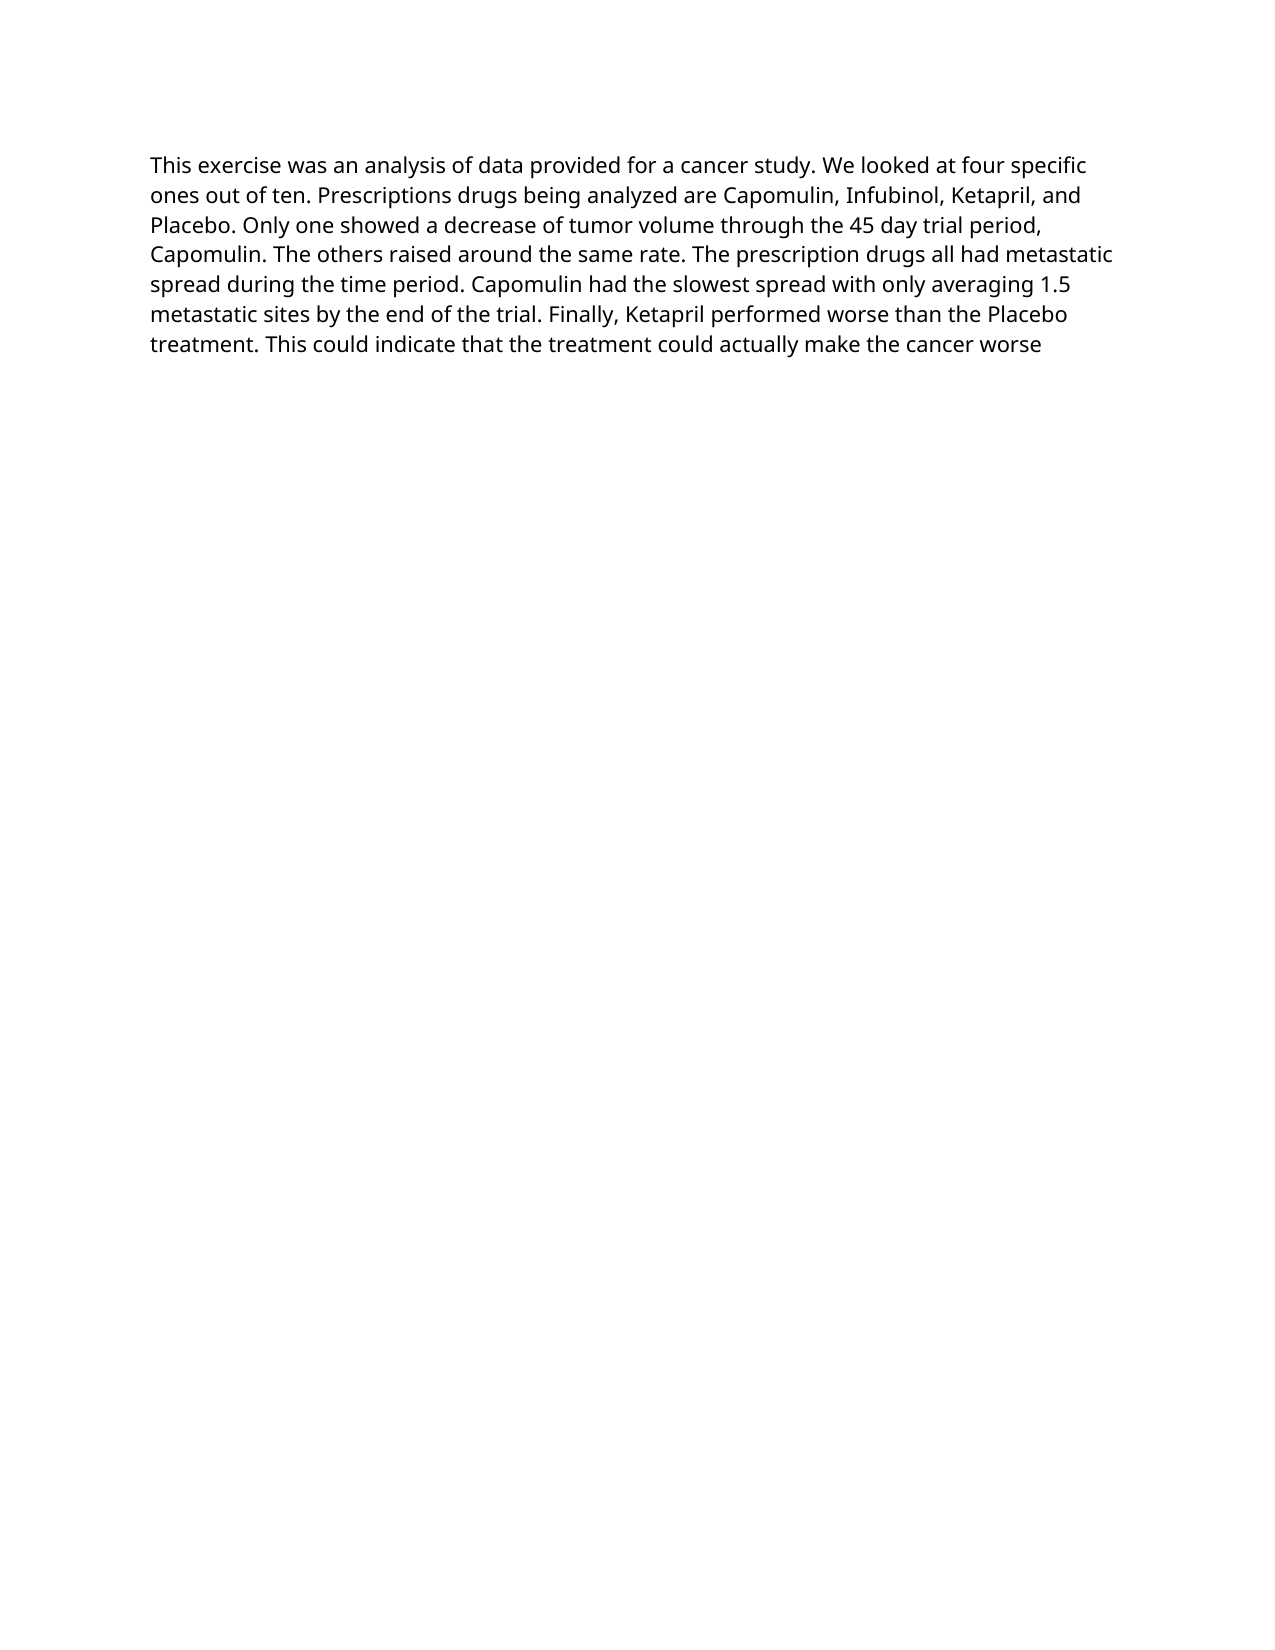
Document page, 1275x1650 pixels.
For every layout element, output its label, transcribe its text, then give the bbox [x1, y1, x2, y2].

text This exercise was an analysis of data provided for a cancer study. We looked at four specific ones out of ten. Prescriptions drugs being analyzed are Capomulin, Infubinol, Ketapril, and Placebo. Only one showed a decrease of tumor volume through the 45 day trial period, Capomulin. The others raised around the same rate. The prescription drugs all had metastatic spread during the time period. Capomulin had the slowest spread with only averaging 1.5 metastatic sites by the end of the trial. Finally, Ketapril performed worse than the Placebo treatment. This could indicate that the treatment could actually make the cancer worse [150, 150, 1125, 358]
